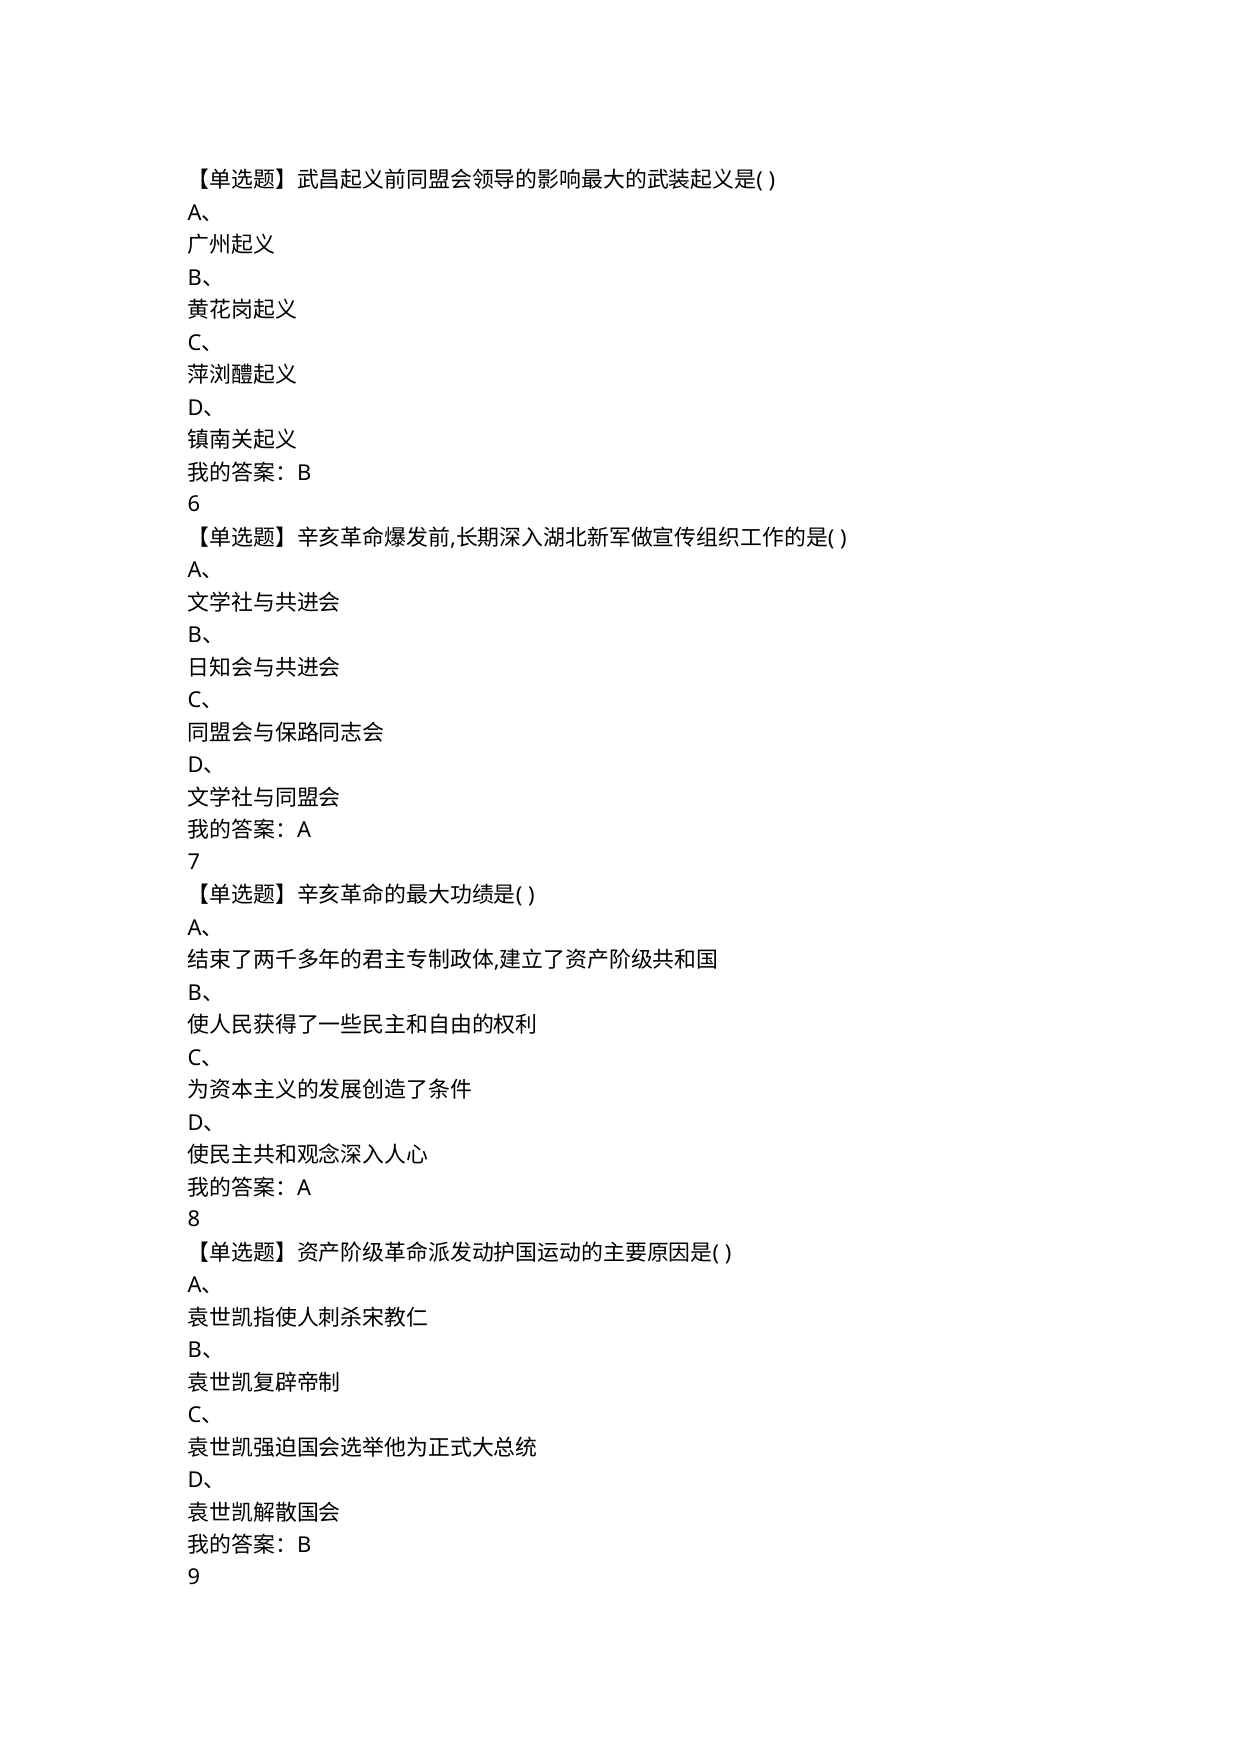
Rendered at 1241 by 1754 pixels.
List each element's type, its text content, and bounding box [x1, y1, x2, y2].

text B、 [187, 974, 1053, 1007]
text 7 [187, 844, 1053, 877]
text 文学社与同盟会 [187, 779, 1053, 812]
text B、 [187, 259, 1053, 292]
text 袁世凯复辟帝制 [187, 1364, 1053, 1397]
text 我的答案：A [187, 812, 1053, 844]
text A、 [187, 1267, 1053, 1299]
text C、 [187, 1397, 1053, 1429]
text D、 [187, 1462, 1053, 1494]
text B、 [187, 1332, 1053, 1364]
text 【单选题】武昌起义前同盟会领导的影响最大的武装起义是( ) [187, 162, 1053, 194]
text 为资本主义的发展创造了条件 [187, 1072, 1053, 1104]
text A、 [187, 552, 1053, 584]
text D、 [187, 747, 1053, 779]
text 萍浏醴起义 [187, 357, 1053, 389]
text C、 [187, 682, 1053, 714]
text 结束了两千多年的君主专制政体,建立了资产阶级共和国 [187, 942, 1053, 974]
text 9 [187, 1559, 1053, 1592]
text 日知会与共进会 [187, 649, 1053, 682]
text 【单选题】辛亥革命爆发前,长期深入湖北新军做宣传组织工作的是( ) [187, 519, 1053, 552]
text 广州起义 [187, 227, 1053, 259]
text A、 [187, 909, 1053, 942]
text 袁世凯解散国会 [187, 1494, 1053, 1527]
text D、 [187, 389, 1053, 422]
text 8 [187, 1202, 1053, 1234]
text 袁世凯强迫国会选举他为正式大总统 [187, 1429, 1053, 1462]
text B、 [187, 617, 1053, 649]
text 镇南关起义 [187, 422, 1053, 454]
text 使民主共和观念深入人心 [187, 1137, 1053, 1169]
text 黄花岗起义 [187, 292, 1053, 324]
text 【单选题】辛亥革命的最大功绩是( ) [187, 877, 1053, 909]
text 使人民获得了一些民主和自由的权利 [187, 1007, 1053, 1039]
text C、 [187, 1039, 1053, 1072]
text 6 [187, 487, 1053, 519]
text 我的答案：B [187, 1527, 1053, 1559]
text 【单选题】资产阶级革命派发动护国运动的主要原因是( ) [187, 1234, 1053, 1267]
text A、 [187, 194, 1053, 227]
text 袁世凯指使人刺杀宋教仁 [187, 1299, 1053, 1332]
text D、 [187, 1104, 1053, 1137]
text C、 [187, 324, 1053, 357]
text 同盟会与保路同志会 [187, 714, 1053, 747]
text 文学社与共进会 [187, 584, 1053, 617]
text 我的答案：A [187, 1169, 1053, 1202]
text 我的答案：B [187, 454, 1053, 487]
